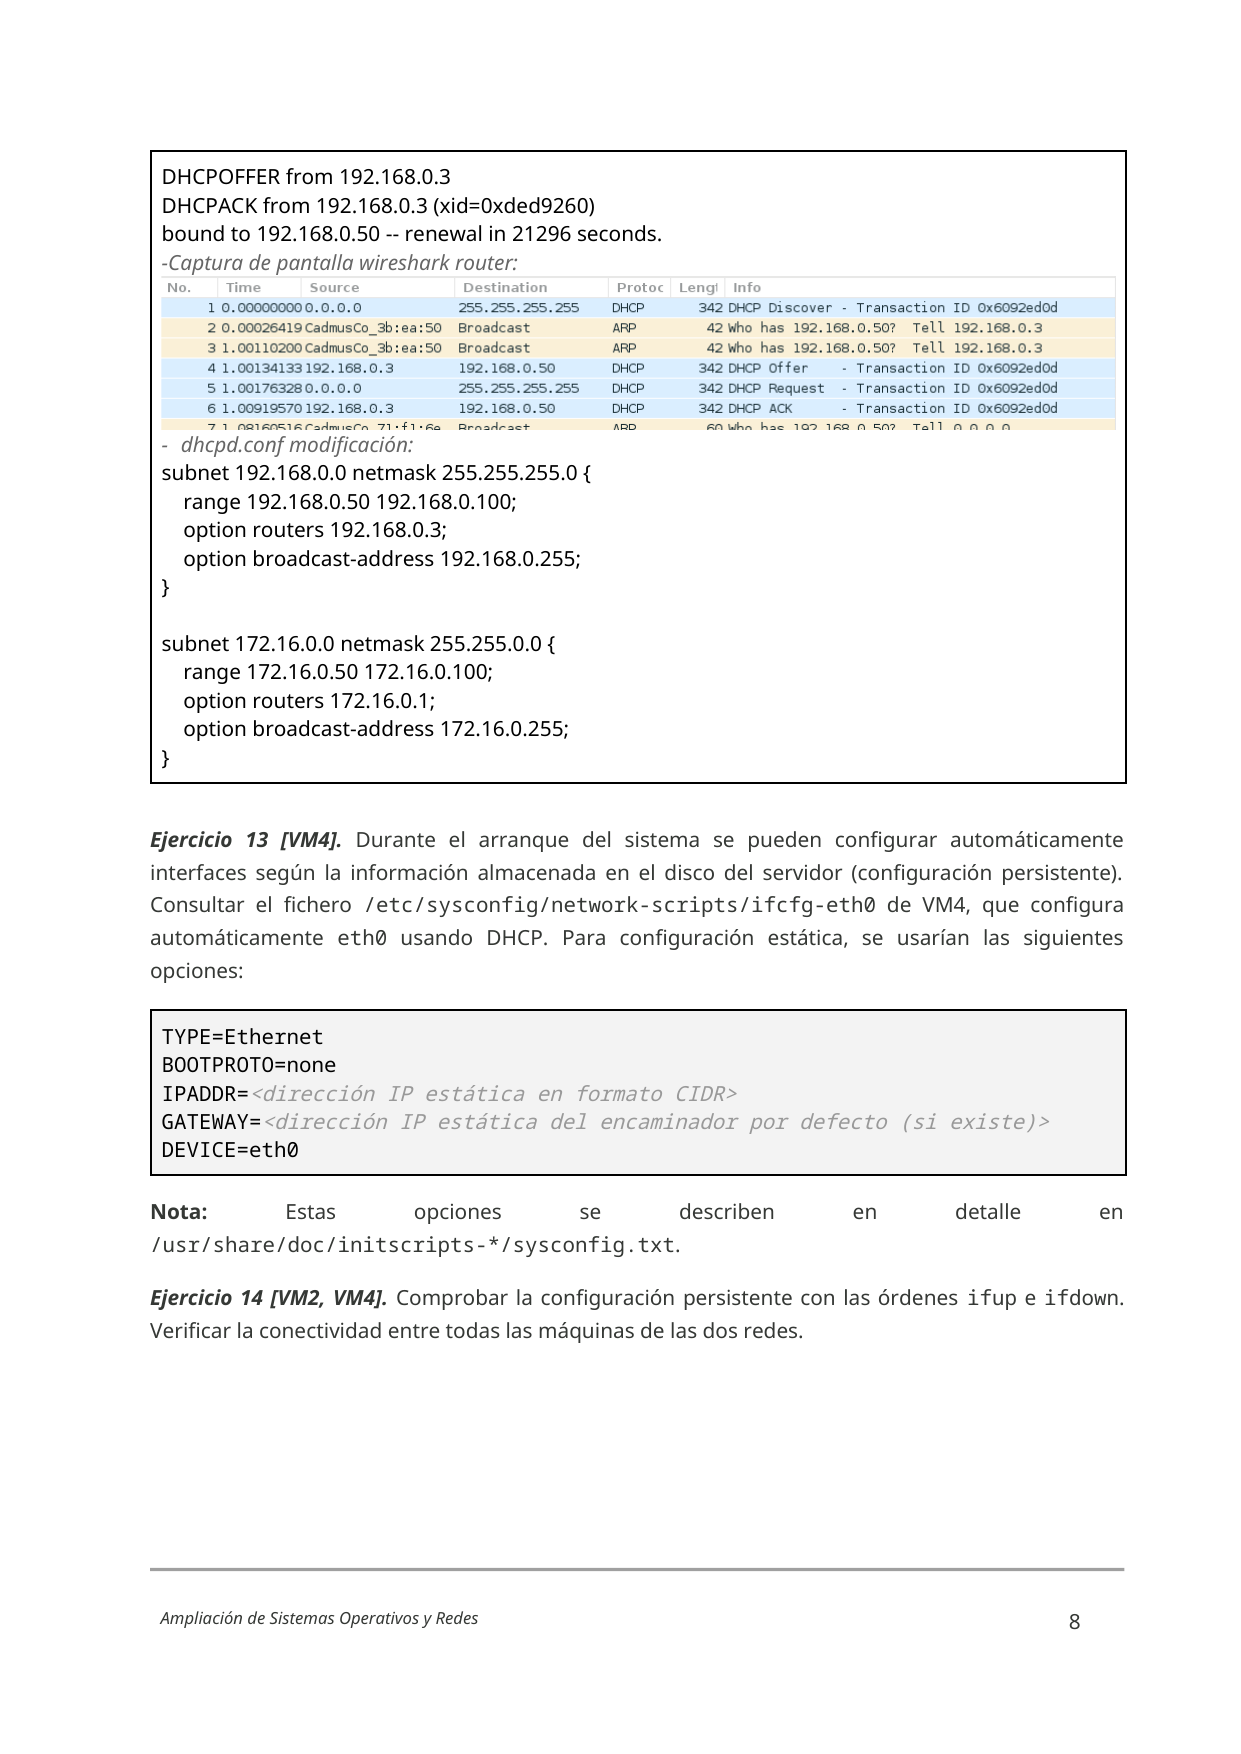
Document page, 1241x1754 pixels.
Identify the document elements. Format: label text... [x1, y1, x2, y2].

text Ejercicio 13 [VM4]. Durante el arranque del sistema se pueden configurar automáticamente interfaces según la información almacenada en el disco del servidor (configuración persistente). Consultar el fichero /etc/sysconfig/network-scripts/ifcfg-eth0 de VM4, que configura automáticamente eth0 usando DHCP. Para configuración estática, se usarían las siguientes opciones: [150, 825, 1124, 984]
picture [161, 276, 1116, 430]
text Ejercicio 14 [VM2, VM4]. Comprobar la configuración persistente con las órdenes ifup e ifdown. Verificar la conectividad entre todas las máquinas de las dos redes. [150, 1283, 1124, 1344]
table_header TYPE=Ethernet BOOTPROTO=none IPADDR=<dirección IP estática en formato CIDR> GATEWAY=<dirección IP estática del encaminador por defecto (si existe)> DEVICE=eth0 [152, 1011, 1125, 1174]
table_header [152, 152, 1125, 782]
text Nota: Estas opciones se describen en detalle en /usr/share/doc/initscripts-*/sysconfig.txt. [150, 1197, 1124, 1258]
